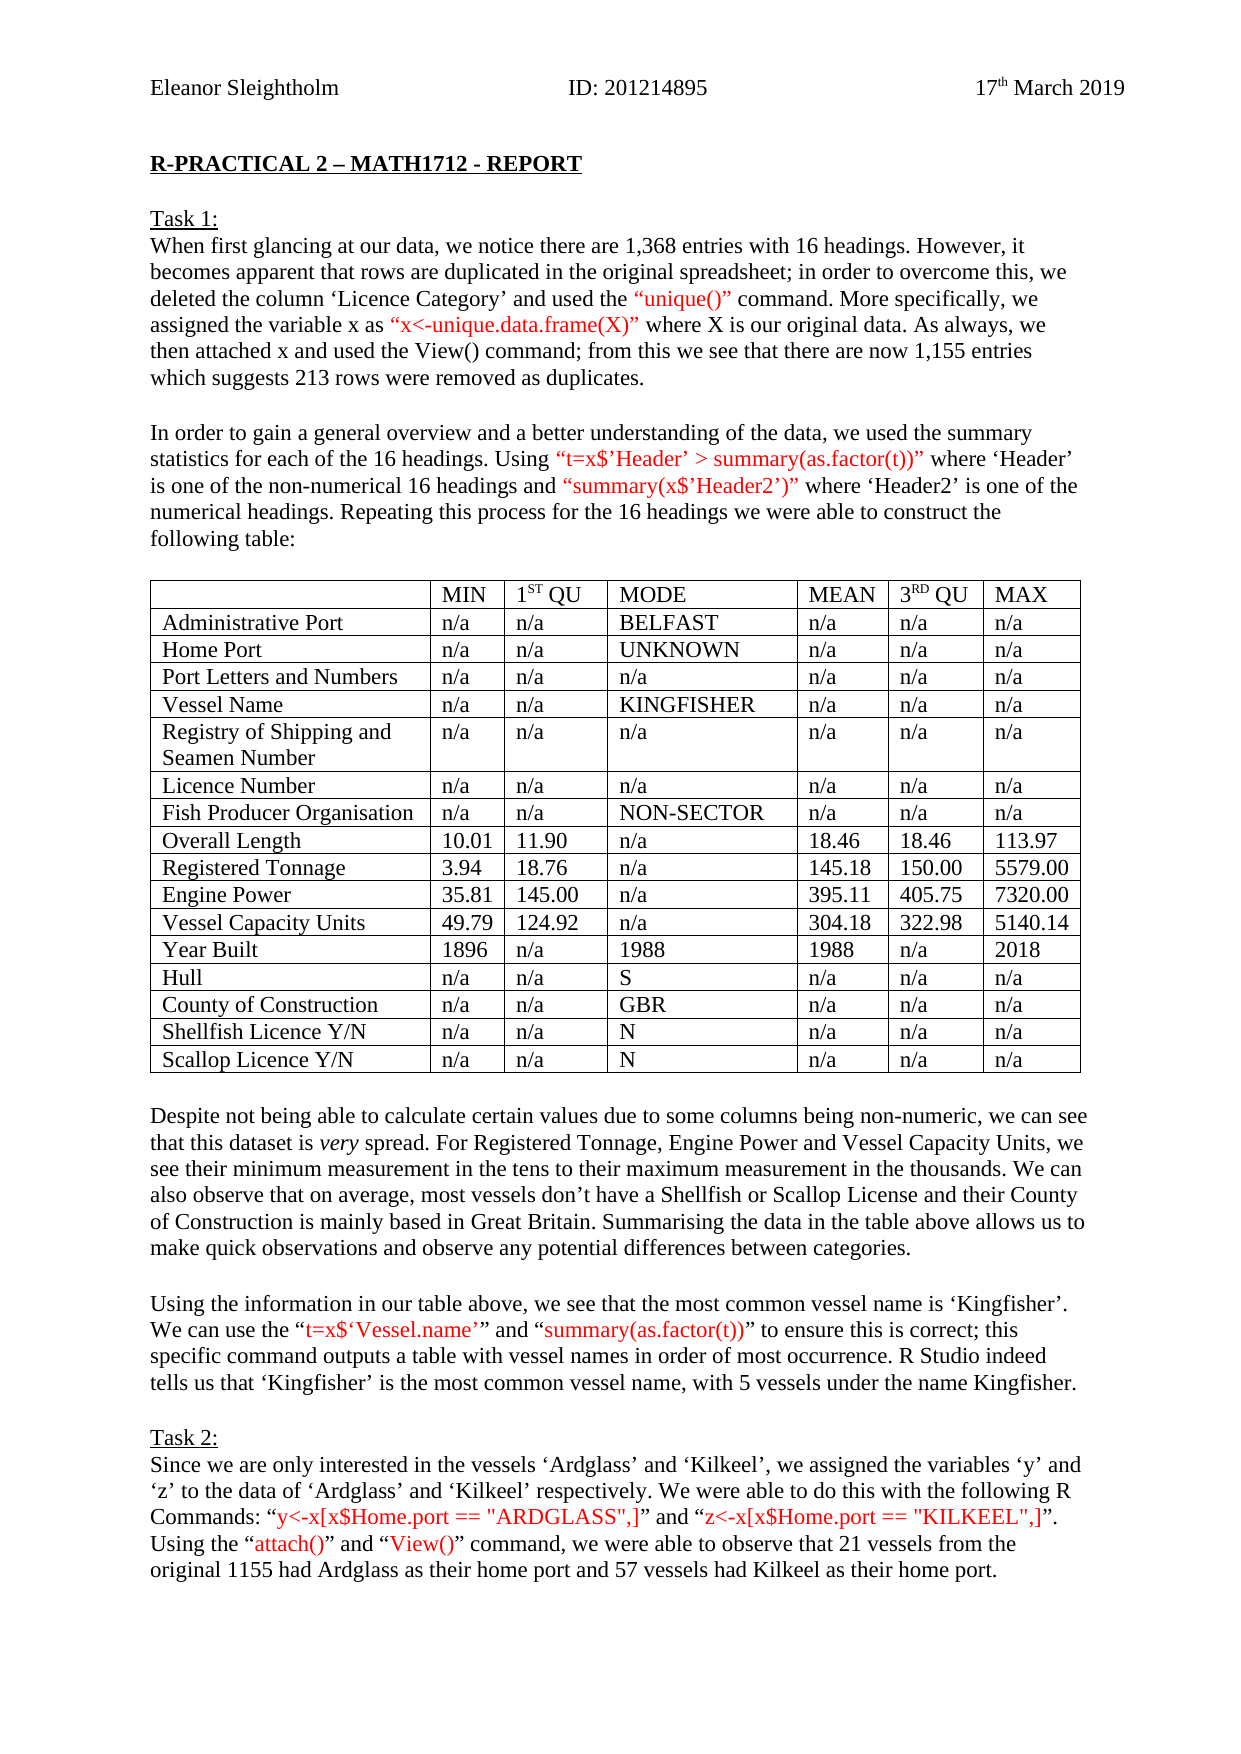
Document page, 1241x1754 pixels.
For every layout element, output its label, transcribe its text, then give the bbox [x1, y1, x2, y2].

table_cell n/a [798, 718, 888, 771]
table_cell n/a [984, 772, 1080, 798]
table_cell 145.00 [505, 881, 607, 908]
text In order to gain a general overview and a better understanding of the data, we used the summary statistics for each of the 16 headings. Using “t=x$’Header’ > summary(as.factor(t))” where ‘Header’ is one of the non-numerical 16 headings and “summary(x$’Header2’)” where ‘Header2’ is one of the numerical headings. Repeating this process for the 16 headings we were able to construct the following table: [150, 419, 1090, 551]
table_header 1ST QU [505, 581, 607, 607]
table_cell n/a [505, 772, 607, 798]
text Task 1: When first glancing at our data, we notice there are 1,368 entries with 16 headings. However, it becomes apparent that rows are duplicated in the original spreadsheet; in order to overcome this, we deleted the column ‘Licence Category’ and used the “unique()” command. More specifically, we assigned the variable x as “x<-unique.data.frame(X)” where X is our original data. As always, we then attached x and used the View() command; from this we see that there are now 1,155 entries which suggests 213 rows were removed as duplicates. [150, 206, 1090, 390]
table_cell n/a [431, 991, 504, 1017]
table_cell S [608, 964, 797, 990]
table_cell 5579.00 [984, 854, 1080, 880]
table_cell n/a [608, 718, 797, 771]
table_cell n/a [984, 799, 1080, 826]
table_cell 11.90 [505, 827, 607, 853]
table_cell 5140.14 [984, 909, 1080, 935]
table_cell 150.00 [889, 854, 983, 880]
table_cell 49.79 [431, 909, 504, 935]
table_cell n/a [984, 1046, 1080, 1072]
table_cell n/a [608, 881, 797, 908]
table_cell n/a [798, 964, 888, 990]
table_header MIN [431, 581, 504, 607]
table_cell Year Built [151, 936, 430, 963]
table_cell n/a [889, 799, 983, 826]
table_cell Engine Power [151, 881, 430, 908]
table_cell 405.75 [889, 881, 983, 908]
table_cell 304.18 [798, 909, 888, 935]
table_cell n/a [505, 609, 607, 635]
table_cell 113.97 [984, 827, 1080, 853]
table_cell n/a [431, 799, 504, 826]
table_cell Port Letters and Numbers [151, 663, 430, 690]
table_cell n/a [431, 964, 504, 990]
table_cell 18.76 [505, 854, 607, 880]
table_cell n/a [505, 691, 607, 717]
table_cell n/a [889, 663, 983, 690]
table_cell n/a [889, 636, 983, 662]
table_header 3RD QU [889, 581, 983, 607]
table_cell n/a [505, 636, 607, 662]
table_cell n/a [798, 991, 888, 1017]
table_cell KINGFISHER [608, 691, 797, 717]
table_cell Scallop Licence Y/N [151, 1046, 430, 1072]
table_cell Overall Length [151, 827, 430, 853]
table_cell n/a [505, 718, 607, 771]
table_cell 1896 [431, 936, 504, 963]
table_cell n/a [431, 663, 504, 690]
table_cell 322.98 [889, 909, 983, 935]
table_cell n/a [505, 991, 607, 1017]
table_cell n/a [889, 691, 983, 717]
table_cell 145.18 [798, 854, 888, 880]
table_cell n/a [431, 1019, 504, 1045]
table_cell n/a [798, 663, 888, 690]
table_cell n/a [798, 636, 888, 662]
table_cell BELFAST [608, 609, 797, 635]
table_cell n/a [984, 691, 1080, 717]
table_header MAX [984, 581, 1080, 607]
table_cell 10.01 [431, 827, 504, 853]
text R-PRACTICAL 2 – MATH1712 - REPORT [150, 150, 1090, 176]
table_cell n/a [505, 799, 607, 826]
text Despite not being able to calculate certain values due to some columns being non-numeric, we can see that this dataset is very spread. For Registered Tonnage, Engine Power and Vessel Capacity Units, we see their minimum measurement in the tens to their maximum measurement in the thousands. We can also observe that on average, most vessels don’t have a Shellfish or Scallop License and their County of Construction is mainly based in Great Britain. Summarising the data in the table above allows us to make quick observations and observe any potential differences between categories. [150, 1102, 1090, 1261]
table_cell UNKNOWN [608, 636, 797, 662]
table_cell 2018 [984, 936, 1080, 963]
table_cell 1988 [608, 936, 797, 963]
table_cell n/a [798, 1046, 888, 1072]
table_header MODE [608, 581, 797, 607]
table_cell n/a [608, 854, 797, 880]
table_cell n/a [798, 609, 888, 635]
table_cell 1988 [798, 936, 888, 963]
table_cell N [608, 1019, 797, 1045]
table_cell n/a [889, 609, 983, 635]
table_cell n/a [984, 663, 1080, 690]
table_cell n/a [889, 1019, 983, 1045]
table_cell n/a [798, 772, 888, 798]
table_cell n/a [889, 1046, 983, 1072]
table_cell 18.46 [889, 827, 983, 853]
table_cell n/a [431, 718, 504, 771]
table_cell 35.81 [431, 881, 504, 908]
table_cell Registry of Shipping and Seamen Number [151, 718, 430, 771]
table_cell Administrative Port [151, 609, 430, 635]
table_cell Vessel Name [151, 691, 430, 717]
table_cell n/a [889, 718, 983, 771]
table_cell n/a [984, 718, 1080, 771]
table_cell n/a [984, 964, 1080, 990]
table_cell Registered Tonnage [151, 854, 430, 880]
table_cell NON-SECTOR [608, 799, 797, 826]
table_cell n/a [889, 964, 983, 990]
table_cell 7320.00 [984, 881, 1080, 908]
table_cell n/a [431, 772, 504, 798]
table_cell n/a [608, 909, 797, 935]
table_cell n/a [505, 1019, 607, 1045]
table_cell N [608, 1046, 797, 1072]
table_cell n/a [505, 663, 607, 690]
table_cell n/a [798, 799, 888, 826]
table_cell 18.46 [798, 827, 888, 853]
table_cell n/a [431, 1046, 504, 1072]
table_cell n/a [608, 772, 797, 798]
table_cell 124.92 [505, 909, 607, 935]
table_cell n/a [889, 991, 983, 1017]
table_cell GBR [608, 991, 797, 1017]
table_cell n/a [431, 691, 504, 717]
table_cell n/a [431, 636, 504, 662]
table_cell n/a [984, 1019, 1080, 1045]
table_cell n/a [505, 936, 607, 963]
table_cell 3.94 [431, 854, 504, 880]
table_cell n/a [431, 609, 504, 635]
text Using the information in our table above, we see that the most common vessel name is ‘Kingfisher’. We can use the “t=x$‘Vessel.name’” and “summary(as.factor(t))” to ensure this is correct; this specific command outputs a table with vessel names in order of most occurrence. R Studio indeed tells us that ‘Kingfisher’ is the most common vessel name, with 5 vessels under the name Kingfisher. [150, 1290, 1090, 1395]
table_cell 395.11 [798, 881, 888, 908]
text Task 2: Since we are only interested in the vessels ‘Ardglass’ and ‘Kilkeel’, we assigned the variables ‘y’ and ‘z’ to the data of ‘Ardglass’ and ‘Kilkeel’ respectively. We were able to do this with the following R Commands: “y<-x[x$Home.port == "ARDGLASS",]” and “z<-x[x$Home.port == "KILKEEL",]”. Using the “attach()” and “View()” command, we were able to observe that 21 vessels from the original 1155 had Ardglass as their home port and 57 vessels had Kilkeel as their home port. [150, 1424, 1090, 1582]
table_cell n/a [984, 991, 1080, 1017]
table_cell County of Construction [151, 991, 430, 1017]
table_header MEAN [798, 581, 888, 607]
table_cell n/a [505, 964, 607, 990]
table_cell Shellfish Licence Y/N [151, 1019, 430, 1045]
table_cell Home Port [151, 636, 430, 662]
table_cell n/a [984, 609, 1080, 635]
table_cell n/a [608, 827, 797, 853]
table_cell n/a [889, 936, 983, 963]
table_cell n/a [984, 636, 1080, 662]
table_cell Vessel Capacity Units [151, 909, 430, 935]
table_cell n/a [505, 1046, 607, 1072]
table_cell Hull [151, 964, 430, 990]
table_cell Fish Producer Organisation [151, 799, 430, 826]
table_cell Licence Number [151, 772, 430, 798]
table_cell n/a [608, 663, 797, 690]
table_cell n/a [889, 772, 983, 798]
table_cell n/a [798, 1019, 888, 1045]
table_header [151, 581, 430, 607]
table_cell n/a [798, 691, 888, 717]
